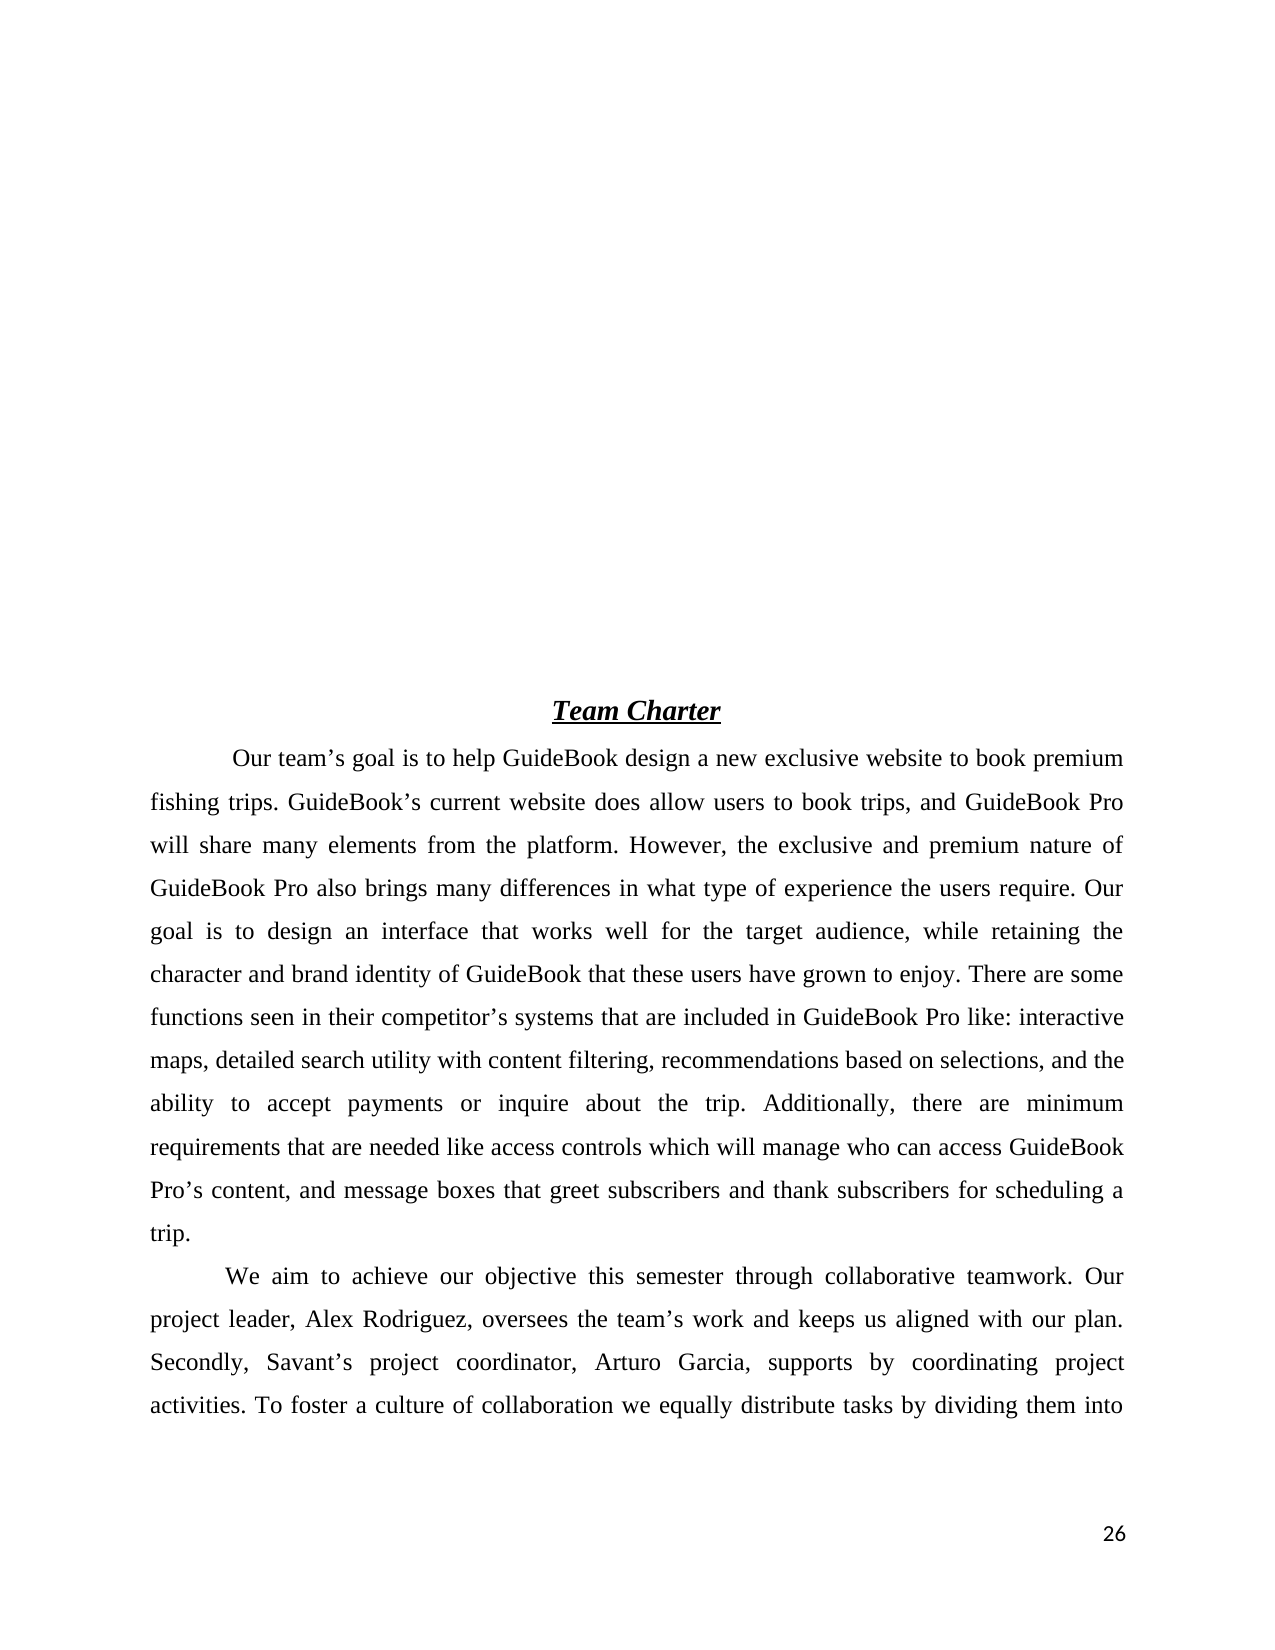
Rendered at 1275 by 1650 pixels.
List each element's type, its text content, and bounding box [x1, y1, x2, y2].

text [150, 1261, 1125, 1419]
text Team Charter [150, 693, 1125, 727]
text Our team’s goal is to help GuideBook design a new exclusive website to book premium fishing trips. GuideBook’s current website does allow users to book trips, and GuideBook Pro will share many elements from the platform. However, the exclusive and premium nature of GuideBook Pro also brings many differences in what type of experience the users require. Our goal is to design an interface that works well for the target audience, while retaining the character and brand identity of GuideBook that these users have grown to enjoy. There are some functions seen in their competitor’s systems that are included in GuideBook Pro like: interactive maps, detailed search utility with content filtering, recommendations based on selections, and the ability to accept payments or inquire about the trip. Additionally, there are minimum requirements that are needed like access controls which will manage who can access GuideBook Pro’s content, and message boxes that greet subscribers and thank subscribers for scheduling a trip. [150, 743, 1125, 1247]
